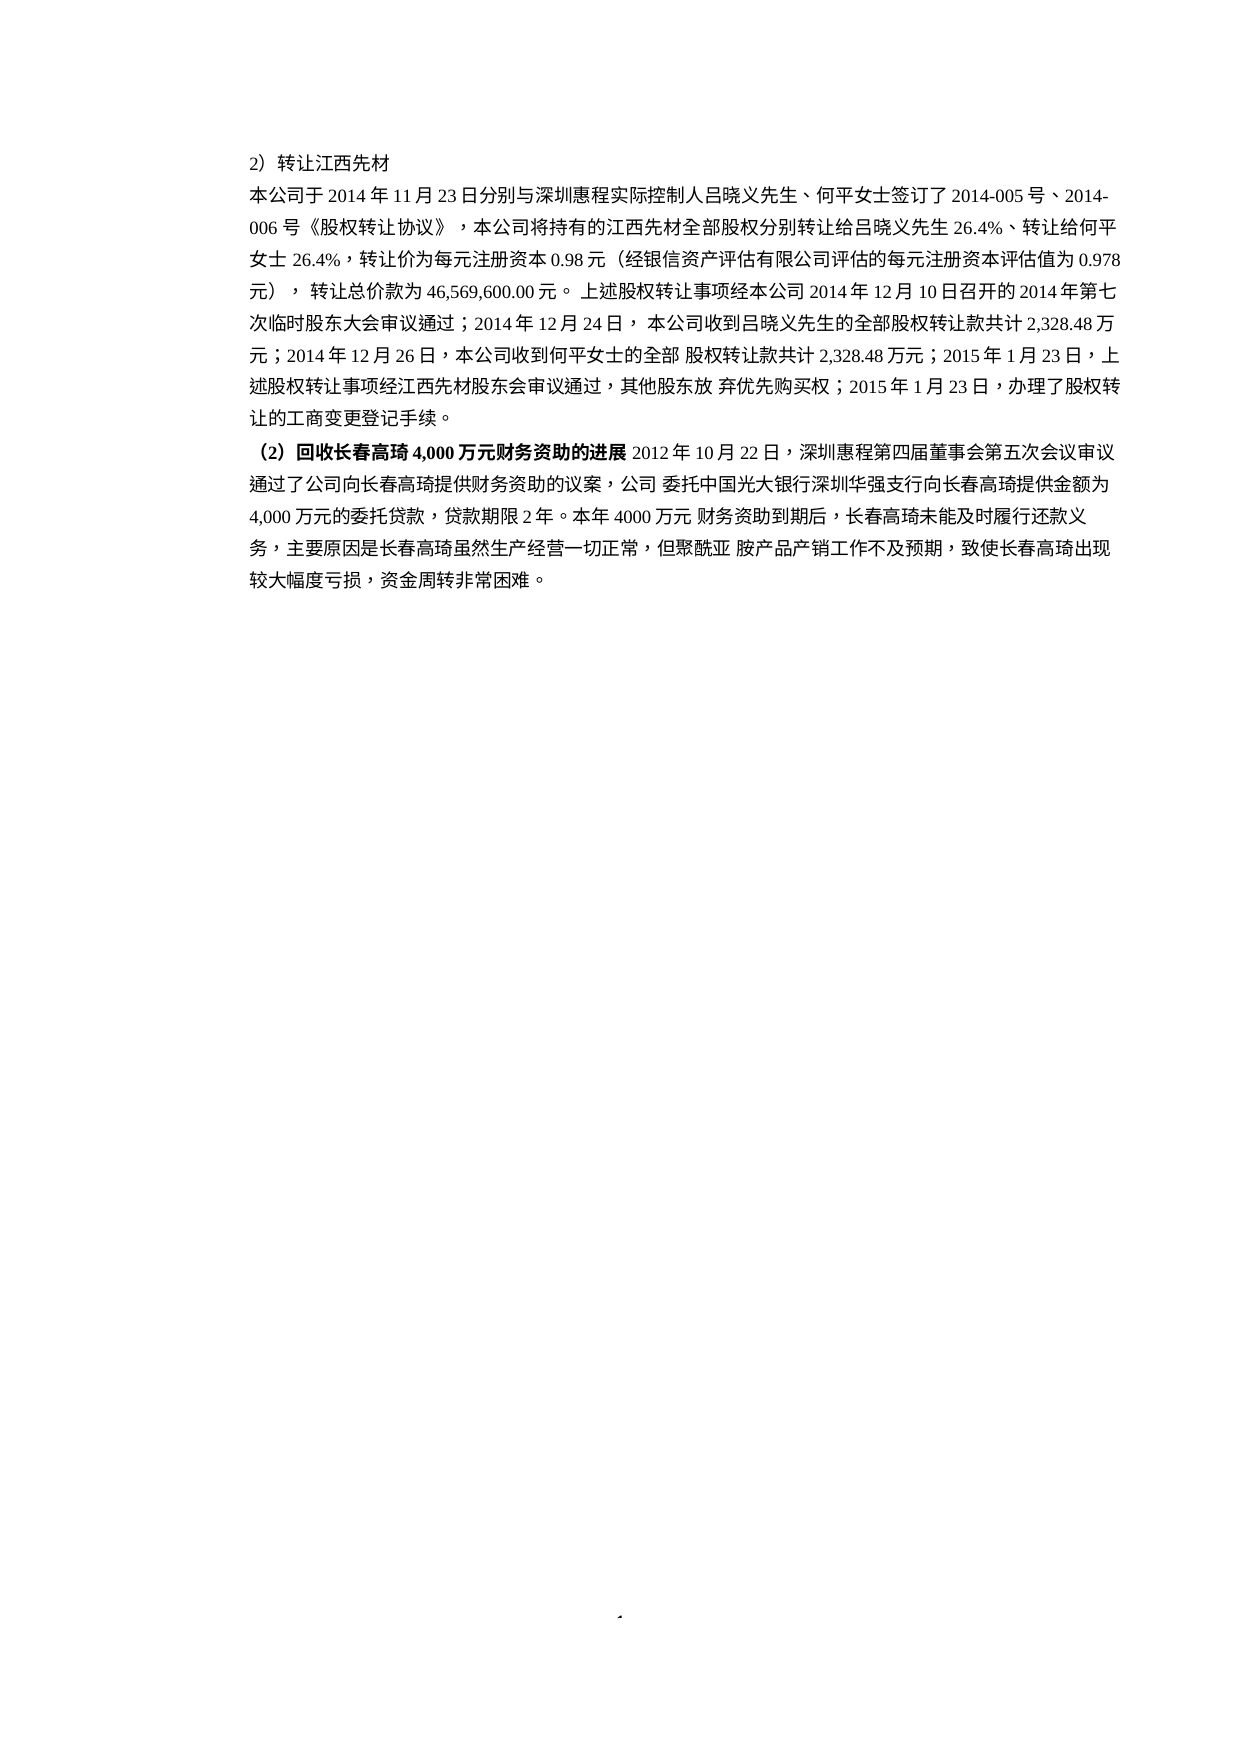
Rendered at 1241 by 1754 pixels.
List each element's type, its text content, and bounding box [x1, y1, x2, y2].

text 本公司于2014 年11月23日分别与深圳惠程实际控制人吕晓义先生、何平女士签订了2014-005号、2014-006 号《股权转让协议》，本公司将持有的江西先材全部股权分别转让给吕晓义先生26.4%、转让给何平女士 26.4%，转让价为每元注册资本0.98元（经银信资产评估有限公司评估的每元注册资本评估值为0.978元）， 转让总价款为46,569,600.00元。 上述股权转让事项经本公司2014年12月10日召开的2014年第七次临时股东大会审议通过；2014年12月24日， 本公司收到吕晓义先生的全部股权转让款共计2,328.48万元；2014年12月26日，本公司收到何平女士的全部 股权转让款共计2,328.48万元；2015年1月23日，上述股权转让事项经江西先材股东会审议通过，其他股东放 弃优先购买权；2015年1月23日，办理了股权转让的工商变更登记手续。 [249, 183, 1132, 431]
text （2）回收长春高琦4,000万元财务资助的进展 2012年10月22日，深圳惠程第四届董事会第五次会议审议通过了公司向长春高琦提供财务资助的议案，公司 委托中国光大银行深圳华强支行向长春高琦提供金额为4,000万元的委托贷款，贷款期限2年。本年4000万元 财务资助到期后，长春高琦未能及时履行还款义务，主要原因是长春高琦虽然生产经营一切正常，但聚酰亚 胺产品产销工作不及预期，致使长春高琦出现较大幅度亏损，资金周转非常困难。 [249, 439, 1123, 593]
text 2）转让江西先材 [249, 151, 1133, 176]
